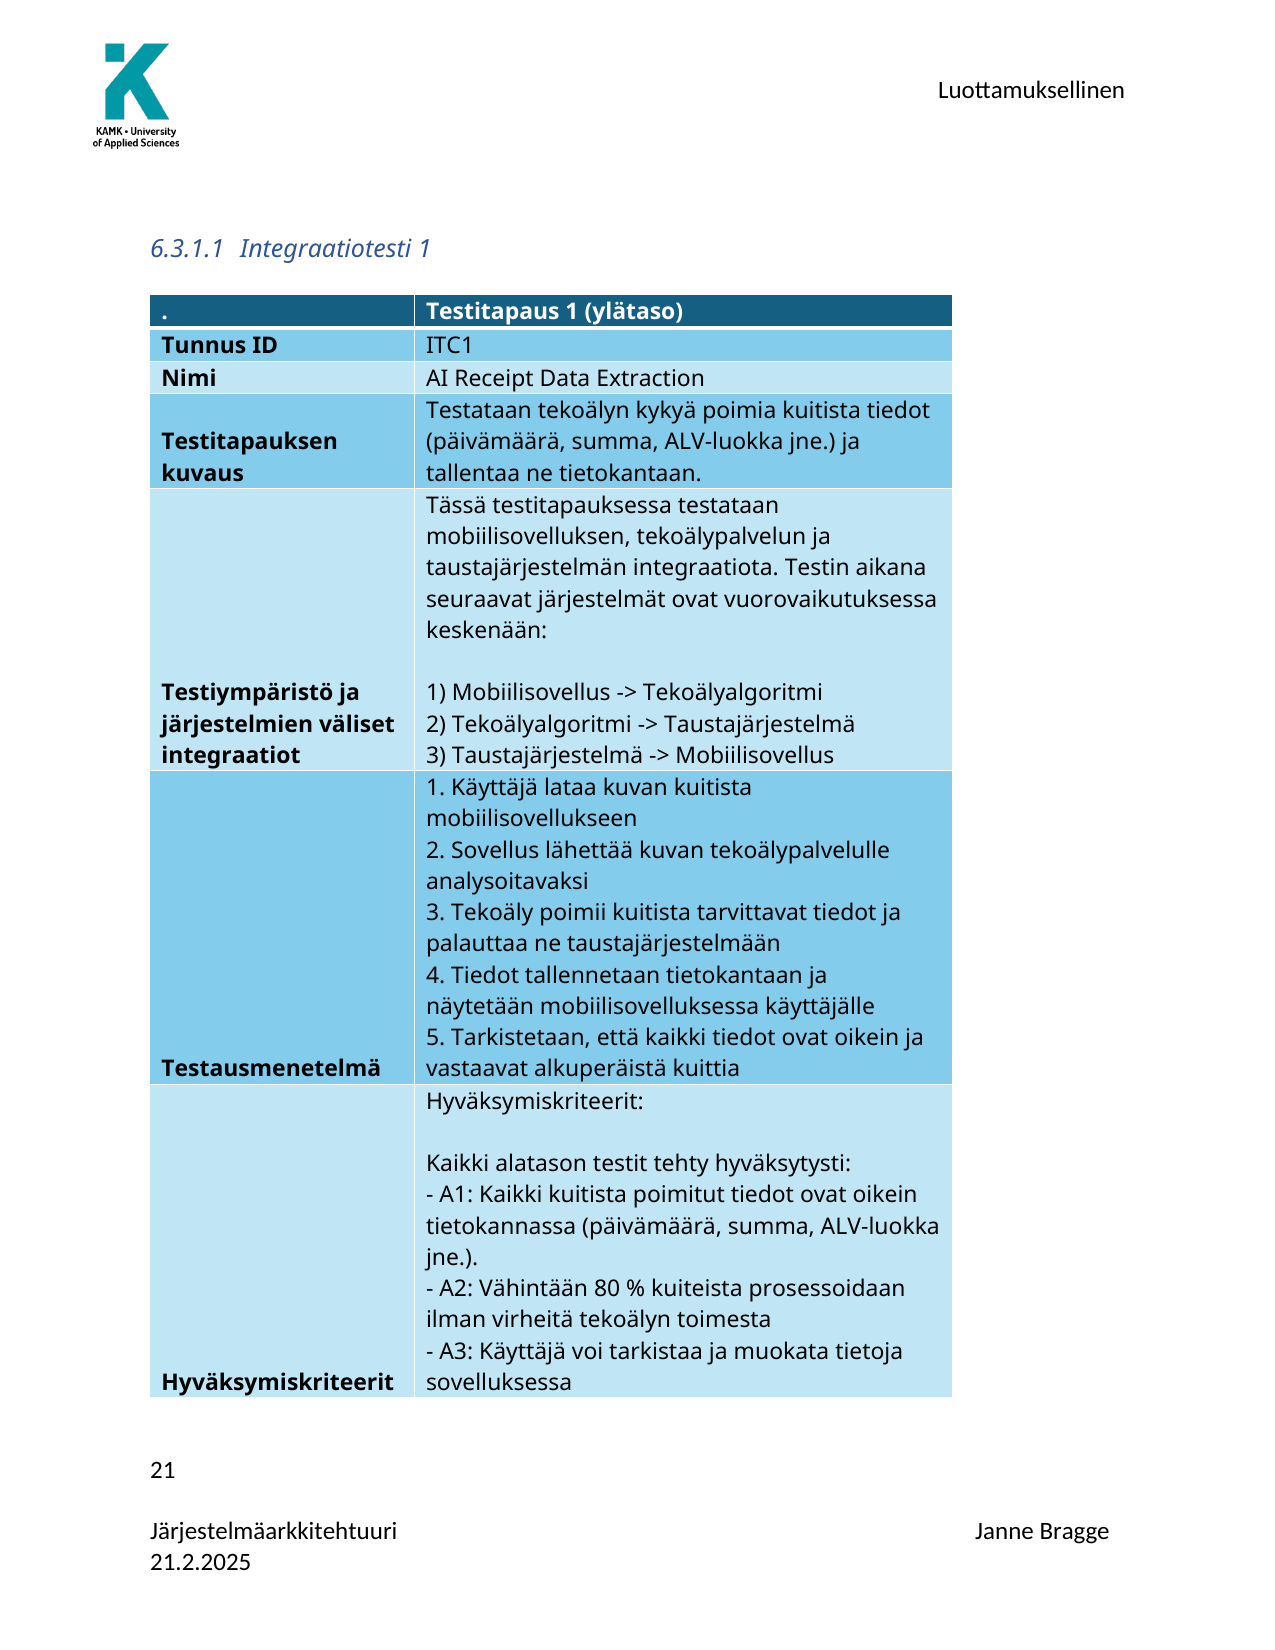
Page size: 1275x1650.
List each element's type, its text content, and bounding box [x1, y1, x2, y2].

table_cell Testataan tekoälyn kykyä poimia kuitista tiedot (päivämäärä, summa, ALV-luokka jne.) ja tallentaa ne tietokantaan. [415, 394, 952, 488]
table_cell Tässä testitapauksessa testataan mobiilisovelluksen, tekoälypalvelun ja taustajärjestelmän integraatiota. Testin aikana seuraavat järjestelmät ovat vuorovaikutuksessa keskenään: 1) Mobiilisovellus -> Tekoälyalgoritmi 2) Tekoälyalgoritmi -> Taustajärjestelmä 3) Taustajärjestelmä -> Mobiilisovellus [415, 489, 952, 770]
table_cell Hyväksymiskriteerit [150, 1085, 414, 1397]
table_cell Testitapauksen kuvaus [150, 394, 414, 488]
table_cell Nimi [150, 362, 414, 393]
table_header Testitapaus 1 (ylätaso) [415, 295, 952, 326]
table_header . [150, 295, 414, 326]
picture [89, 37, 184, 151]
subtitle Integraatiotesti 1 [150, 231, 1125, 264]
table_cell 1. Käyttäjä lataa kuvan kuitista mobiilisovellukseen 2. Sovellus lähettää kuvan tekoälypalvelulle analysoitavaksi 3. Tekoäly poimii kuitista tarvittavat tiedot ja palauttaa ne taustajärjestelmään 4. Tiedot tallennetaan tietokantaan ja näytetään mobiilisovelluksessa käyttäjälle 5. Tarkistetaan, että kaikki tiedot ovat oikein ja vastaavat alkuperäistä kuittia [415, 771, 952, 1084]
table_cell ITC1 [415, 330, 952, 361]
table_cell Tunnus ID [150, 330, 414, 361]
table_cell AI Receipt Data Extraction [415, 362, 952, 393]
table_cell Testausmenetelmä [150, 771, 414, 1084]
table_cell Testiympäristö ja järjestelmien väliset integraatiot [150, 489, 414, 770]
table_cell Hyväksymiskriteerit: Kaikki alatason testit tehty hyväksytysti: - A1: Kaikki kuitista poimitut tiedot ovat oikein tietokannassa (päivämäärä, summa, ALV-luokka jne.). - A2: Vähintään 80 % kuiteista prosessoidaan ilman virheitä tekoälyn toimesta - A3: Käyttäjä voi tarkistaa ja muokata tietoja sovelluksessa [415, 1085, 952, 1397]
